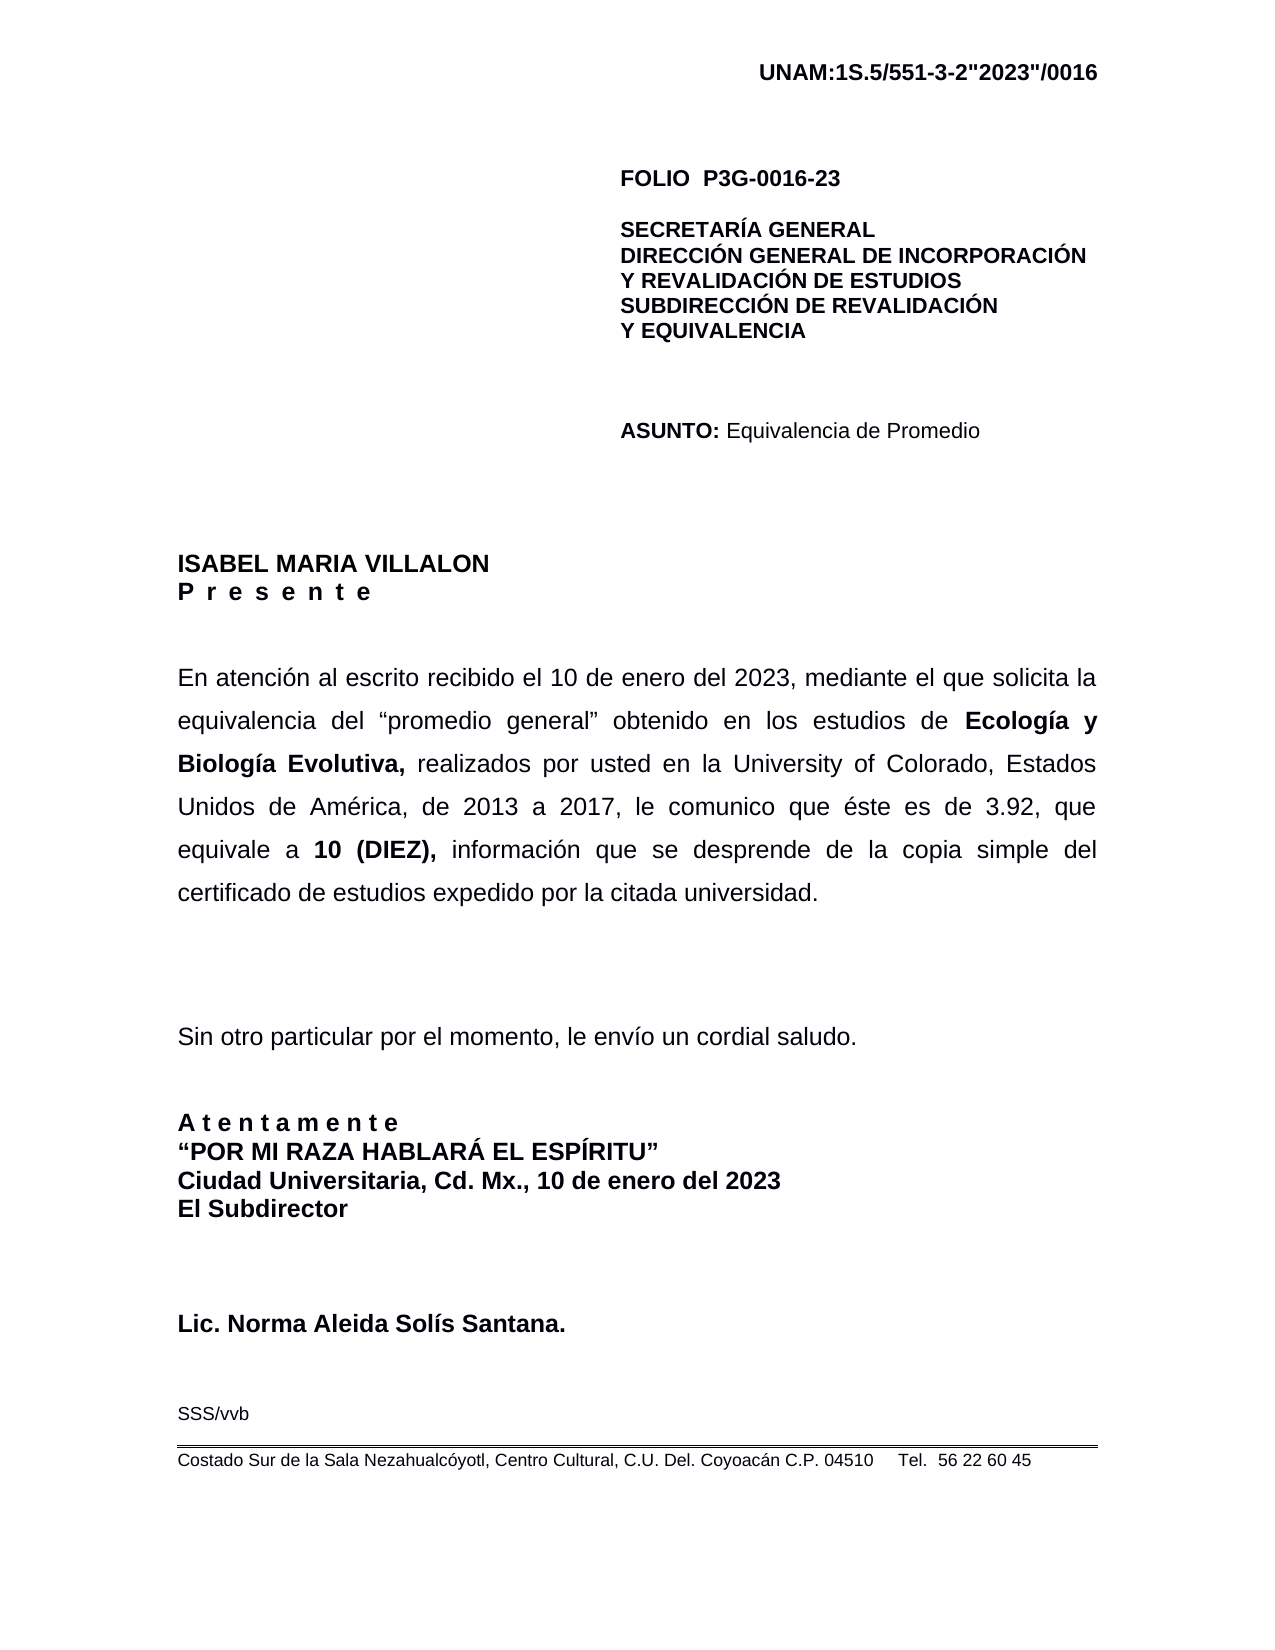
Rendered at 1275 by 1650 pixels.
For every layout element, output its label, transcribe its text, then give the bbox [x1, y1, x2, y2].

subtitle A t e n t a m e n t e [177, 1108, 1093, 1137]
text “POR MI RAZA HABLARÁ EL ESPÍRITU” [177, 1137, 1093, 1166]
text Y EQUIVALENCIA [620, 318, 1098, 343]
text En atención al escrito recibido el 10 de enero del 2023, mediante el que solicita la equivalencia del “promedio general” obtenido en los estudios de Ecología y Biología Evolutiva, realizados por usted en la University of Colorado, Estados Unidos de América, de 2013 a 2017, le comunico que éste es de 3.92, que equivale a 10 (DIEZ), información que se desprende de la copia simple del certificado de estudios expedido por la citada universidad. [177, 662, 1098, 907]
text Ciudad Universitaria, Cd. Mx., 10 de enero del 2023 [177, 1166, 1093, 1194]
text DIRECCIÓN GENERAL DE INCORPORACIÓN [620, 242, 1098, 268]
text SUBDIRECCIÓN DE REVALIDACIÓN [620, 293, 1098, 318]
text Presente [177, 577, 1098, 606]
subtitle El Subdirector [177, 1194, 1093, 1223]
text ASUNTO: Equivalencia de Promedio [620, 418, 1098, 443]
text UNAM:1S.5/551-3-2"2023"/0016 [646, 59, 1098, 86]
text ISABEL MARIA VILLALON [177, 549, 1098, 577]
text Y REVALIDACIÓN DE ESTUDIOS [620, 268, 1098, 293]
text FOLIO P3G-0016-23 [620, 164, 1098, 191]
text SSS/vvb [177, 1403, 1098, 1424]
text Costado Sur de la Sala Nezahualcóyotl, Centro Cultural, C.U. Del. Coyoacán C.P. 04510 Tel. 56 22 60 45 [177, 1448, 1098, 1470]
text Lic. Norma Aleida Solís Santana. [177, 1309, 1098, 1338]
text Sin otro particular por el momento, le envío un cordial saludo. [177, 1022, 1092, 1051]
text SECRETARÍA GENERAL [620, 217, 1098, 242]
